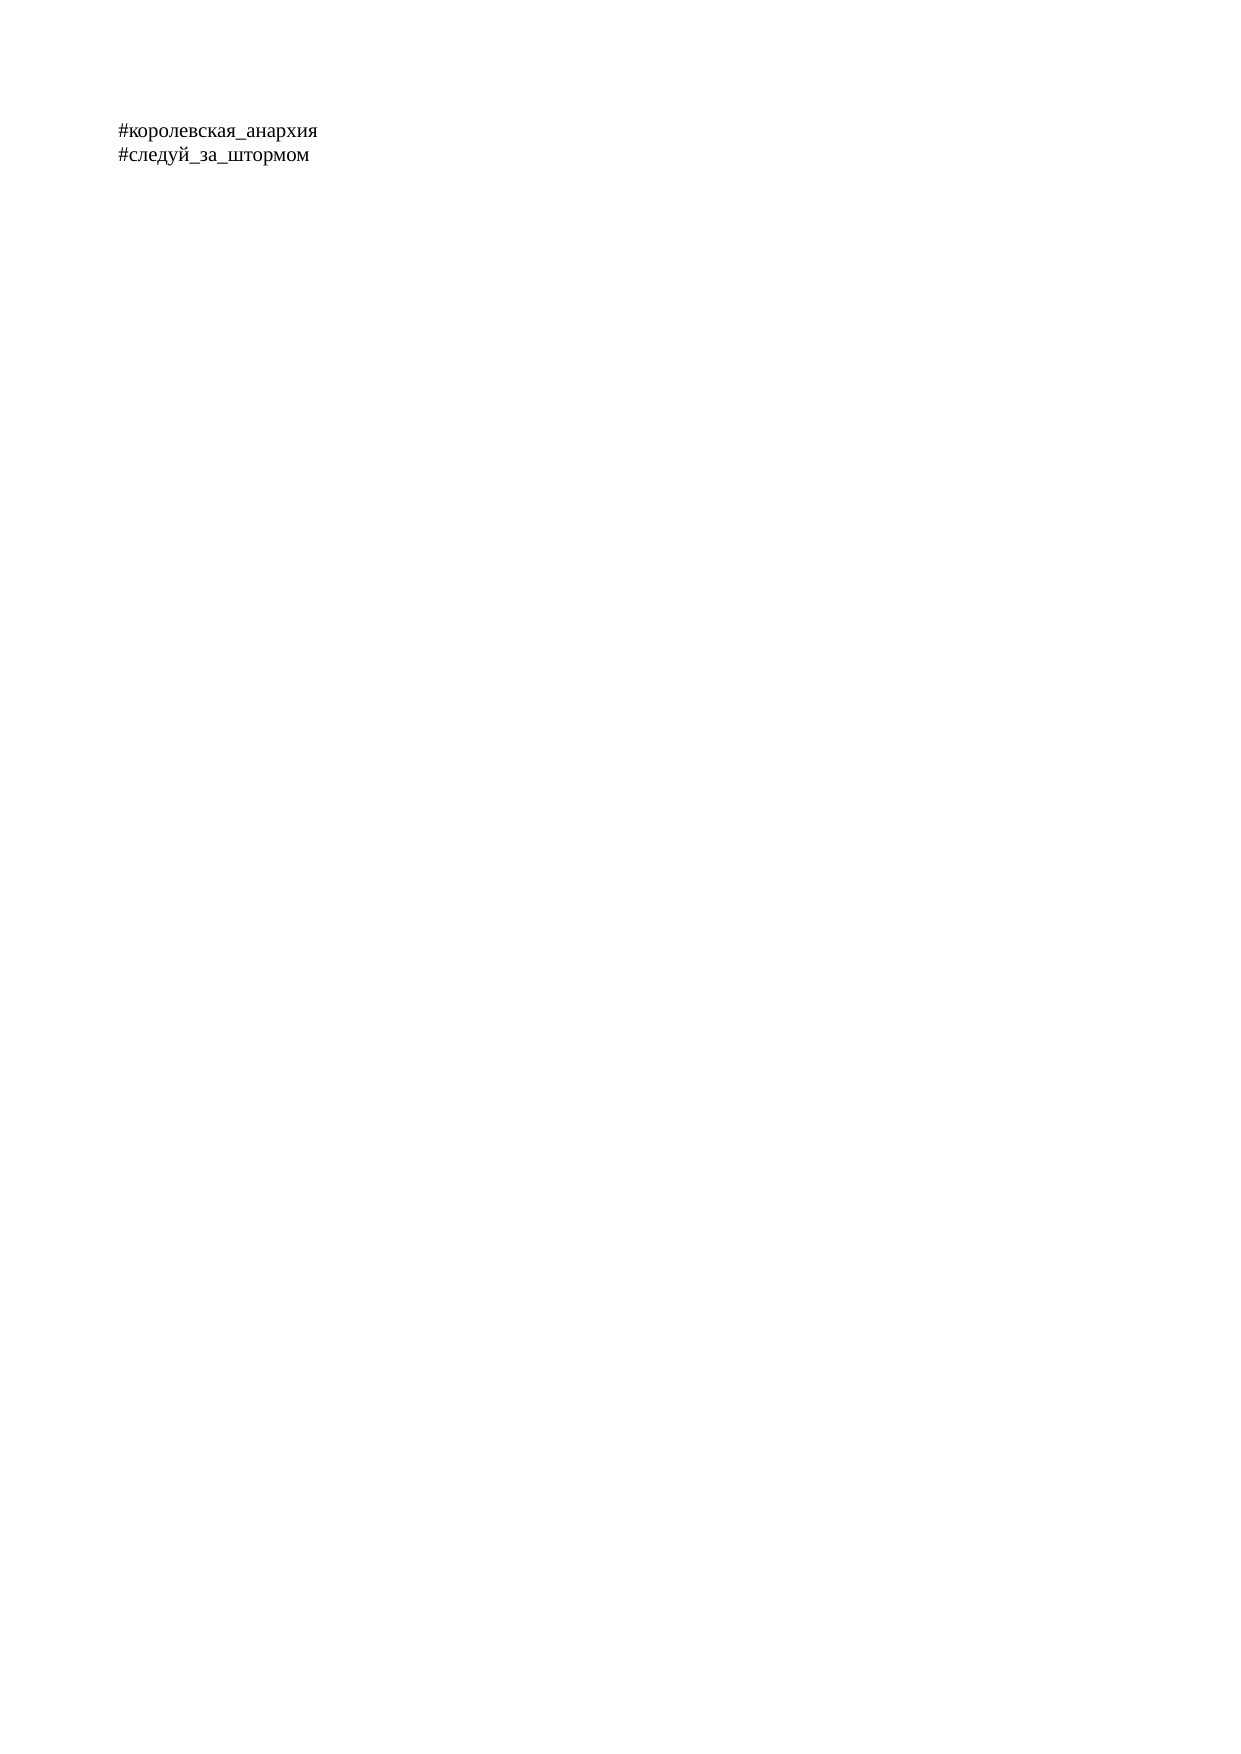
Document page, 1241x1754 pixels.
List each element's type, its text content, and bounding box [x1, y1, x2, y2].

text #следуй_за_штормом [118, 142, 1122, 166]
text #королевская_анархия [118, 118, 1122, 142]
